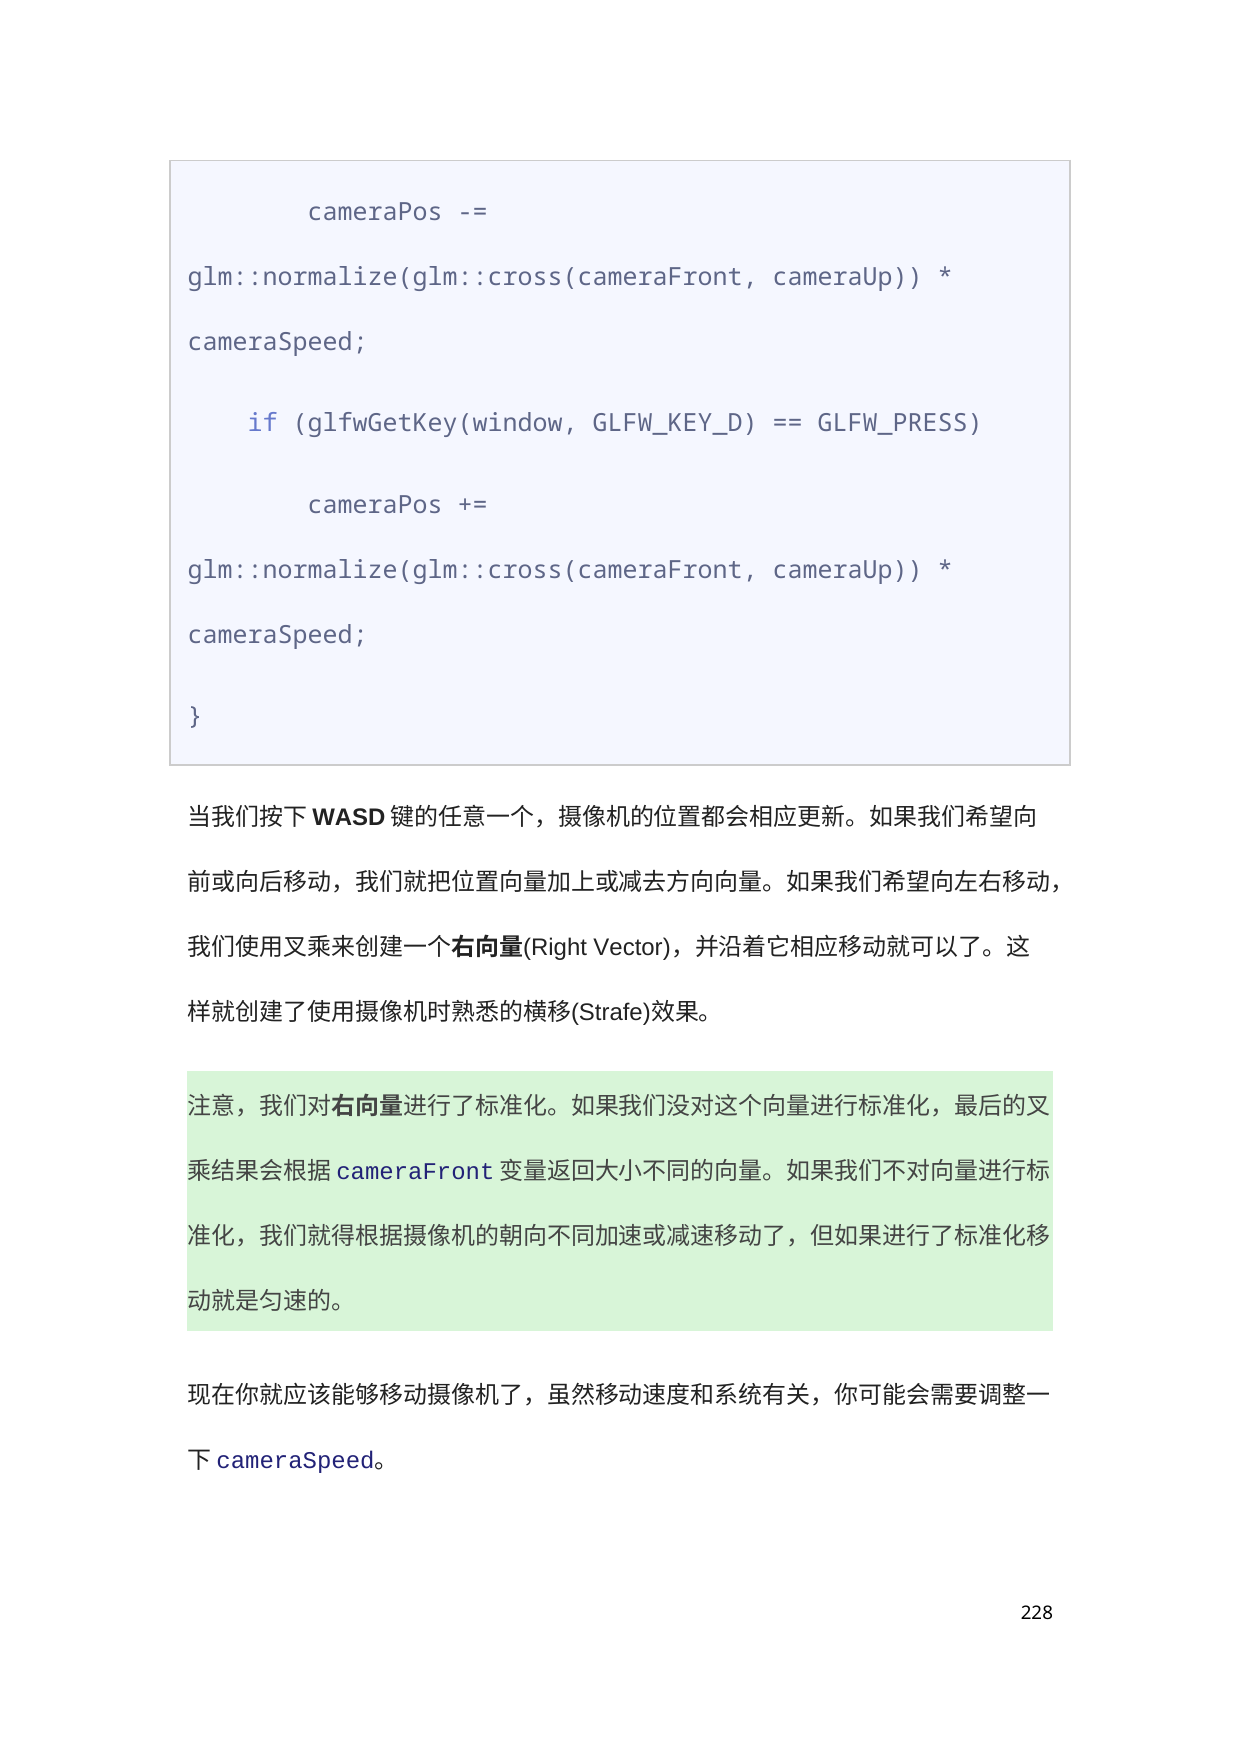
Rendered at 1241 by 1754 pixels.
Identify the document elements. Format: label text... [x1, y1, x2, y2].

text if (glfwGetKey(window, GLFW_KEY_D) == GLFW_PRESS) [171, 371, 1069, 453]
text 当我们按下WASD键的任意一个，摄像机的位置都会相应更新。如果我们希望向前或向后移动，我们就把位置向量加上或减去方向向量。如果我们希望向左右移动，我们使用叉乘来创建一个右向量(Right Vector)，并沿着它相应移动就可以了。这样就创建了使用摄像机时熟悉的横移(Strafe)效果。 [187, 782, 1053, 1042]
text } [171, 664, 1069, 764]
text cameraPos += glm::normalize(glm::cross(cameraFront, cameraUp)) * cameraSpeed; [171, 453, 1069, 664]
text cameraPos -= glm::normalize(glm::cross(cameraFront, cameraUp)) * cameraSpeed; [171, 161, 1069, 371]
text 注意，我们对右向量进行了标准化。如果我们没对这个向量进行标准化，最后的叉乘结果会根据cameraFront变量返回大小不同的向量。如果我们不对向量进行标准化，我们就得根据摄像机的朝向不同加速或减速移动了，但如果进行了标准化移动就是匀速的。 [187, 1071, 1053, 1331]
text 现在你就应该能够移动摄像机了，虽然移动速度和系统有关，你可能会需要调整一下cameraSpeed。 [187, 1360, 1053, 1490]
